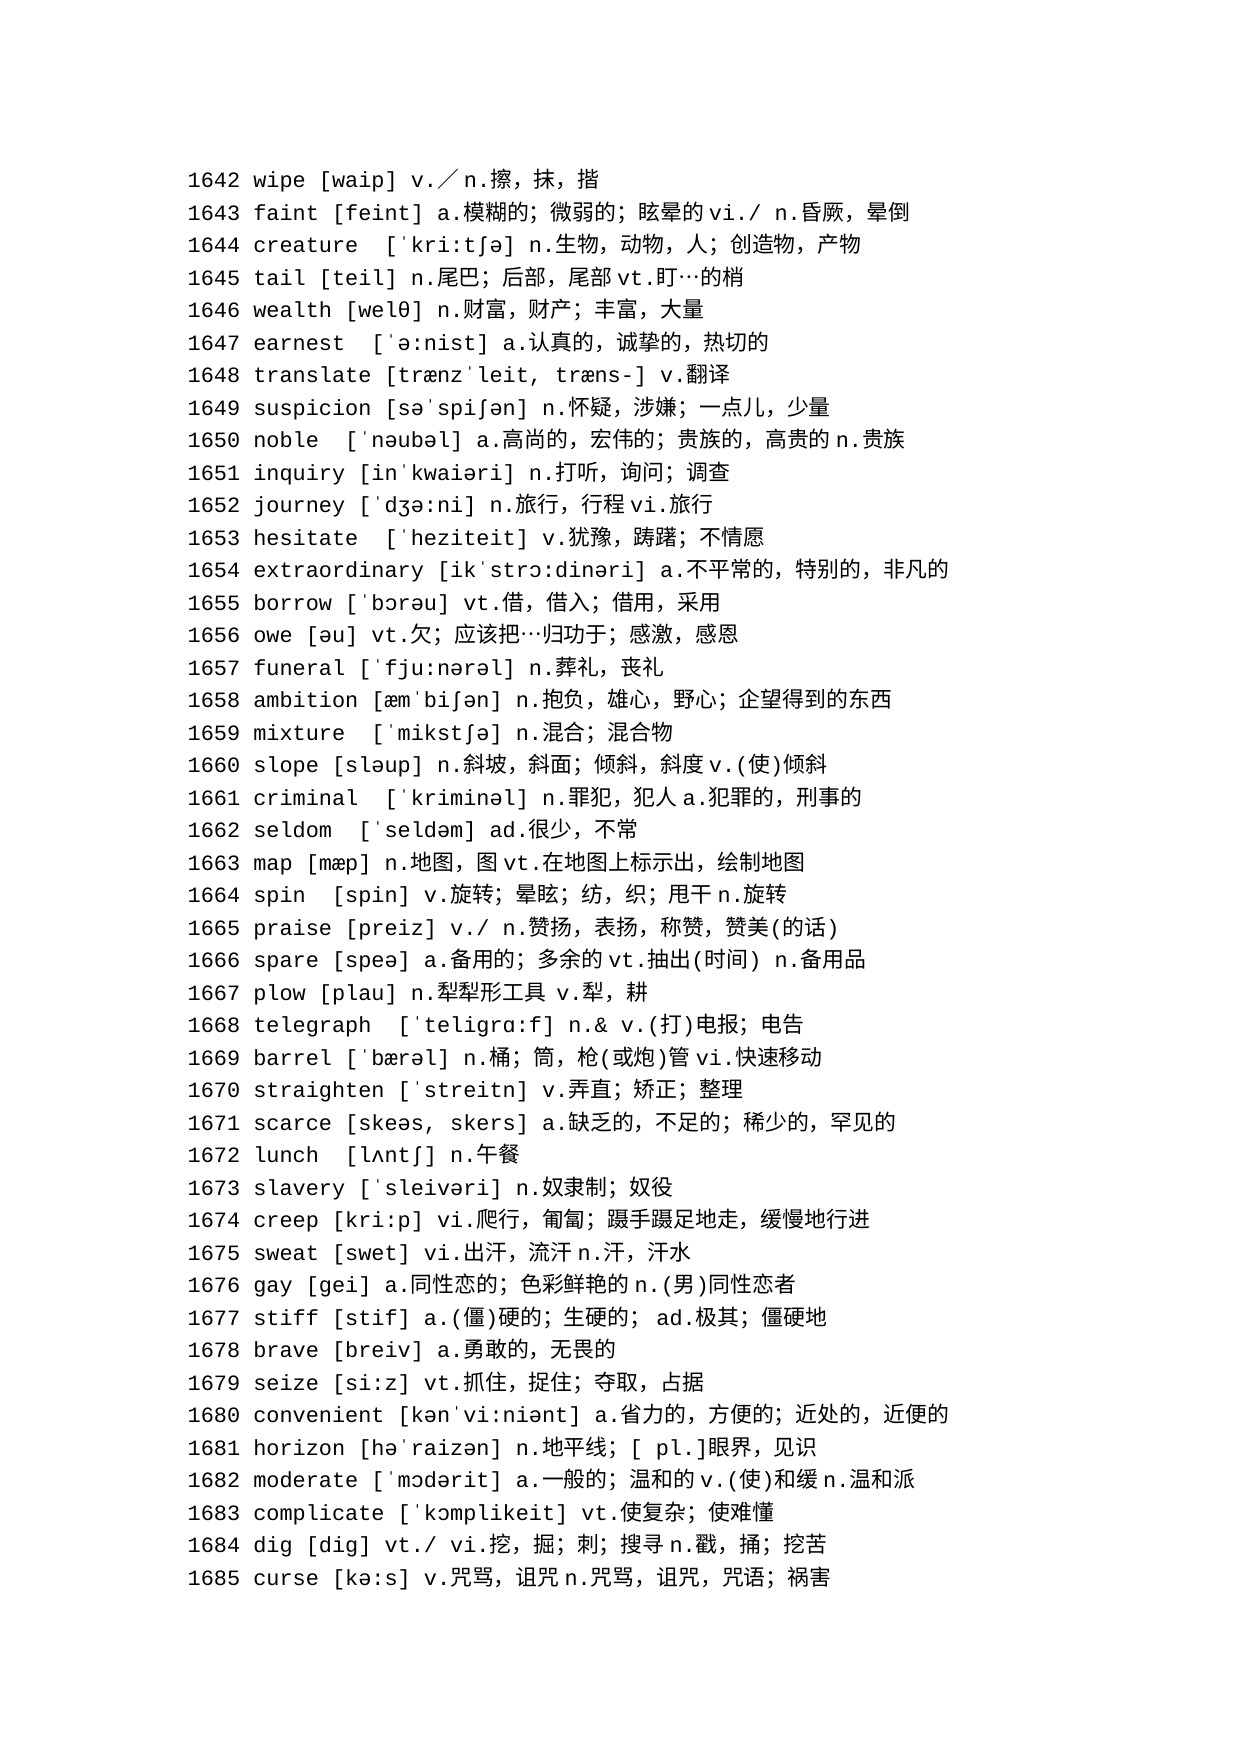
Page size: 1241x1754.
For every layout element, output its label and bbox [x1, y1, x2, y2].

text [187, 162, 1053, 1592]
